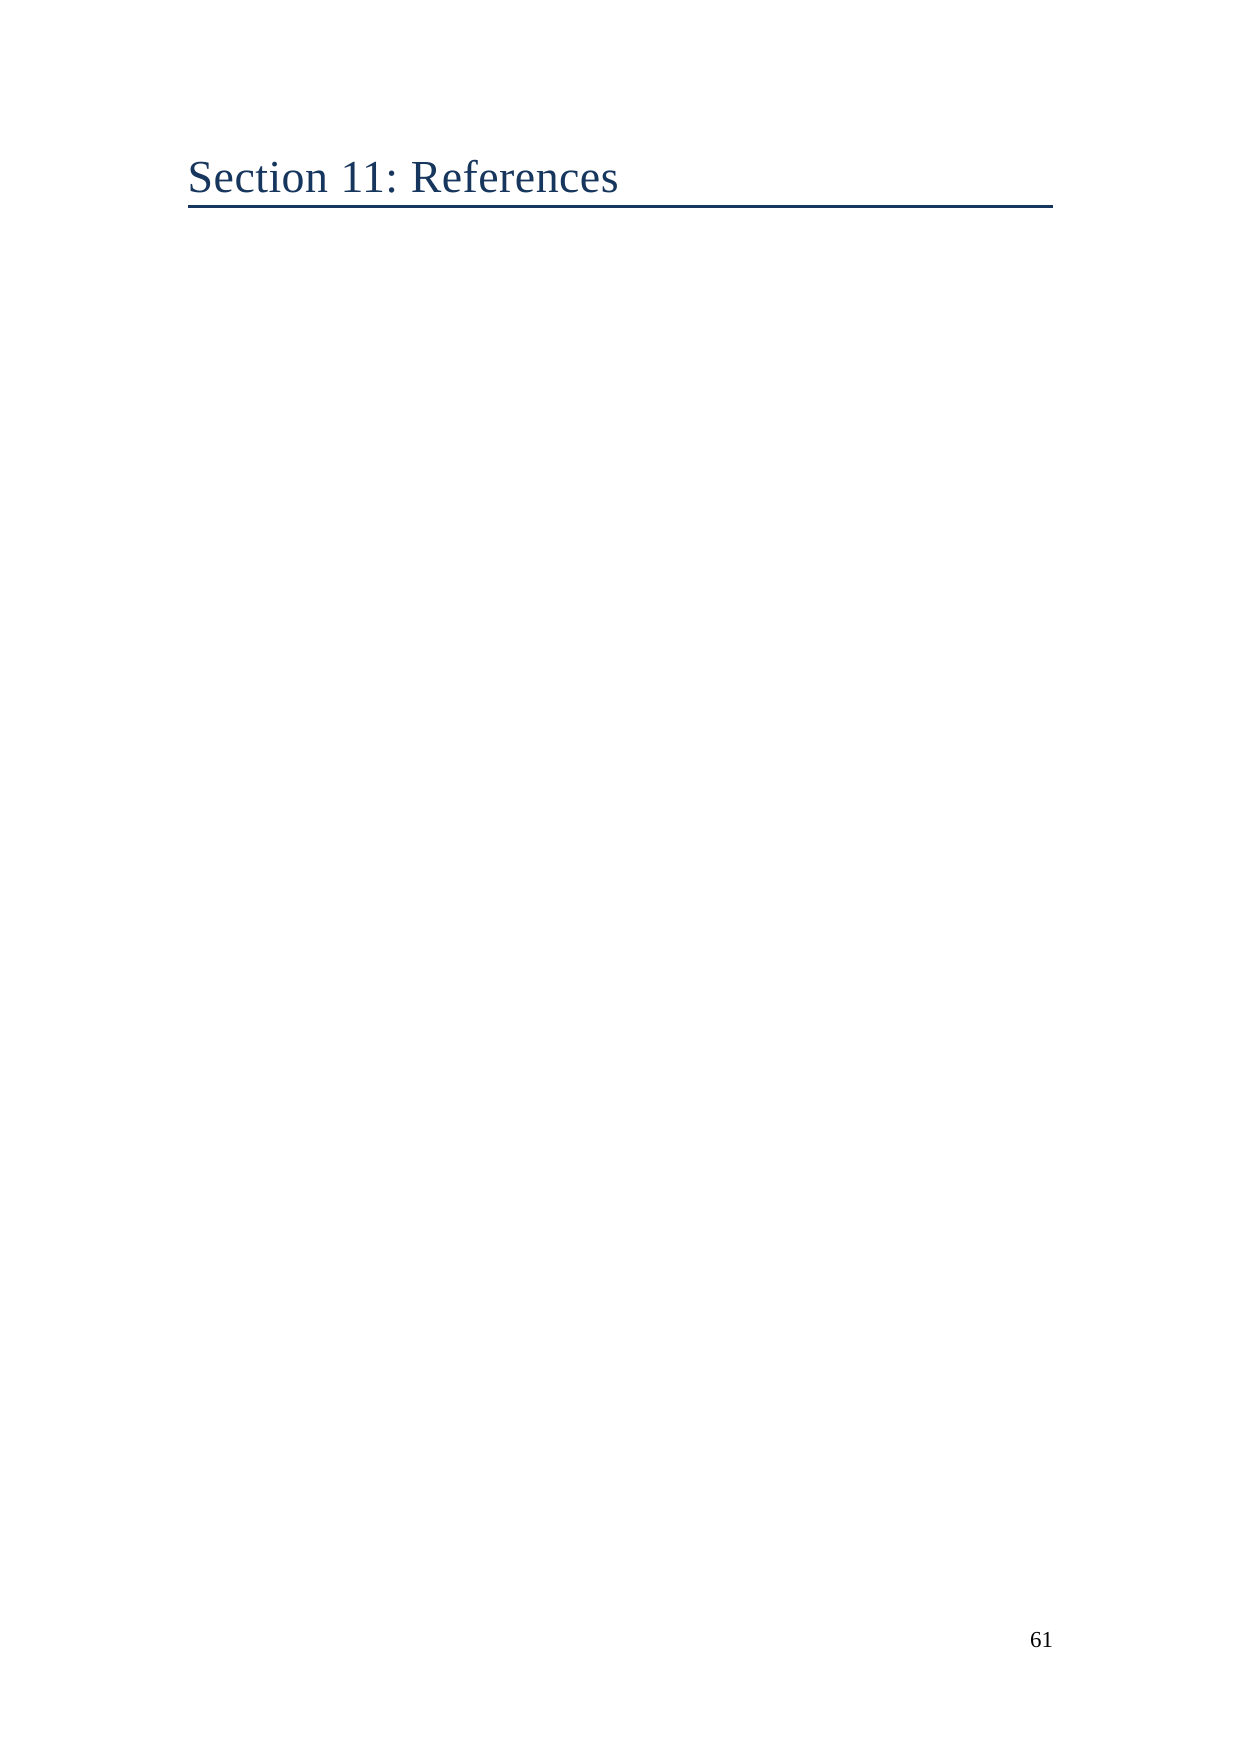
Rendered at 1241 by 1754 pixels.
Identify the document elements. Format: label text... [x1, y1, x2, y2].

title Section 11: References [187, 150, 1053, 208]
